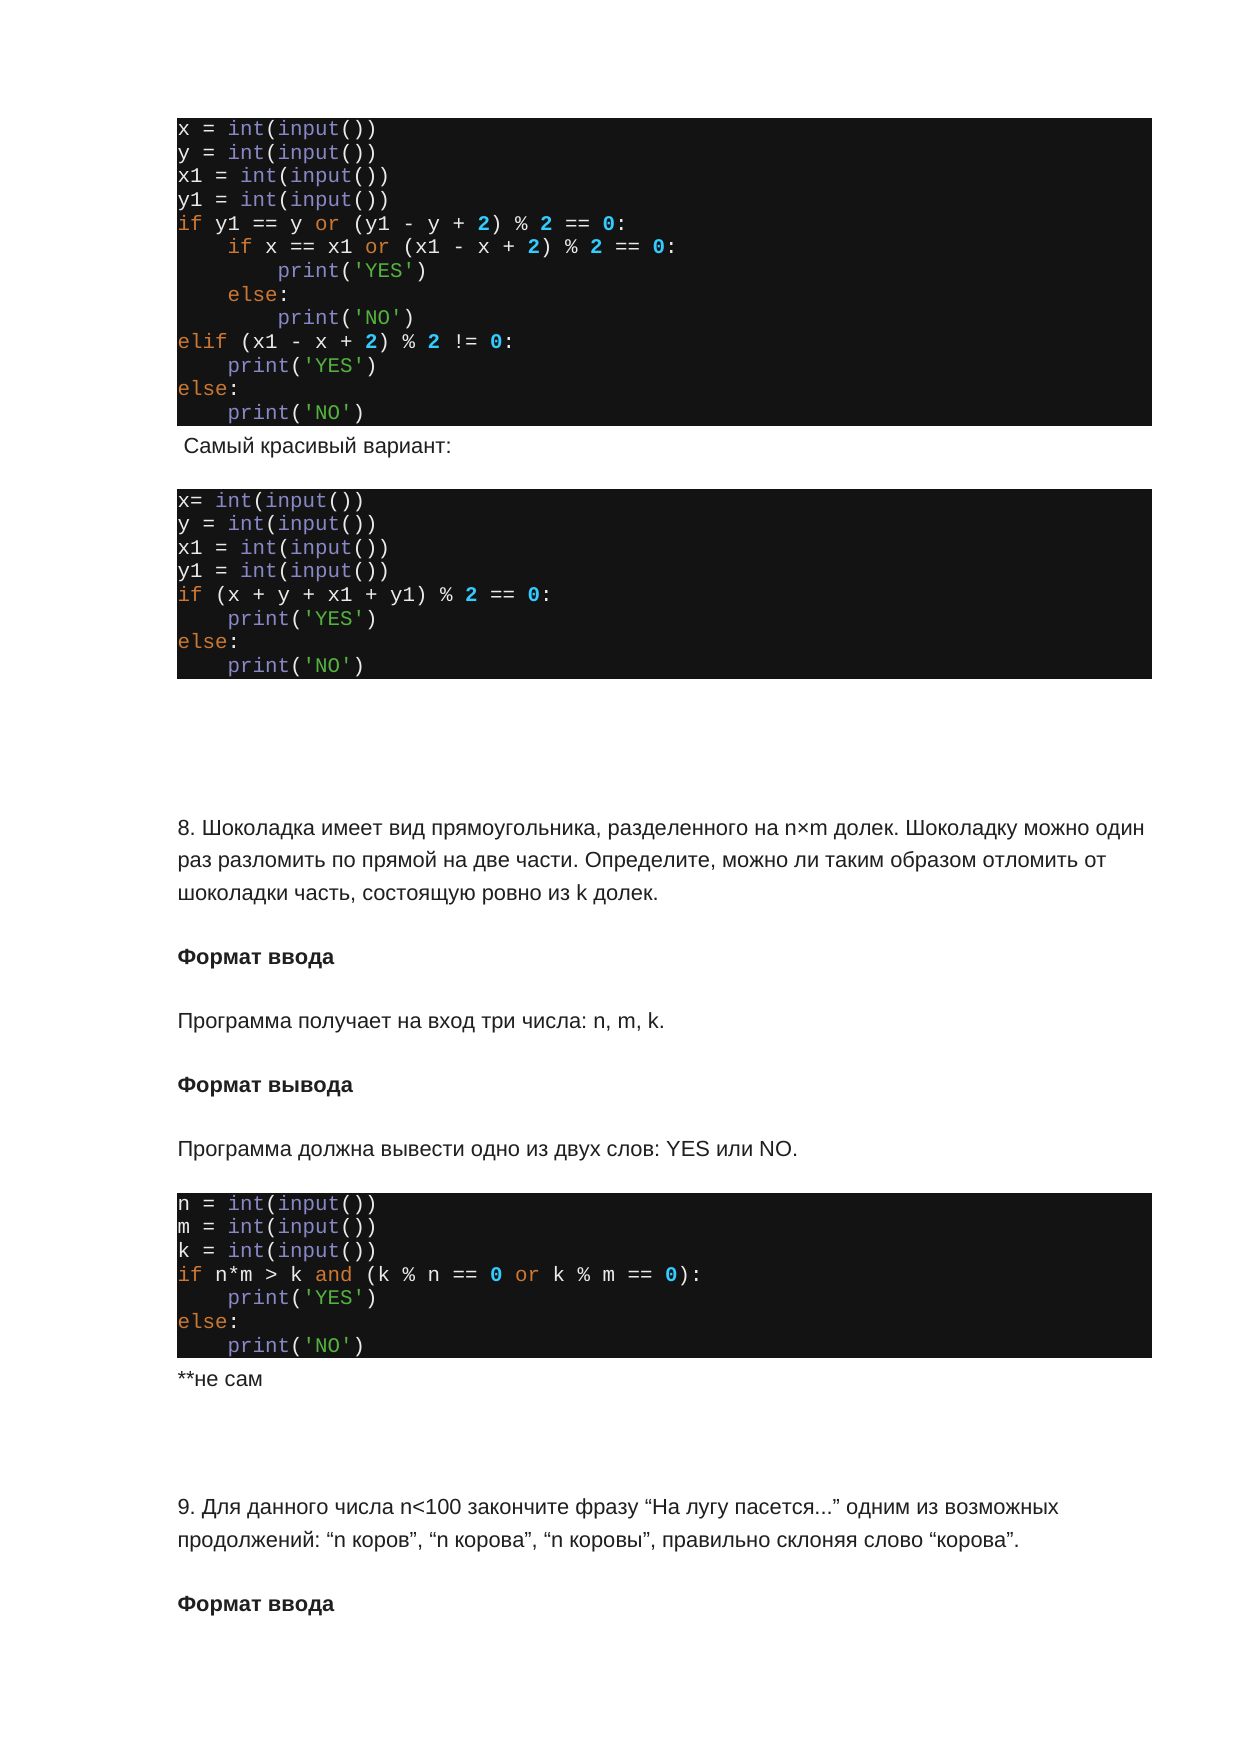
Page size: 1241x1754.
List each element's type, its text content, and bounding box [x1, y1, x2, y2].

text Программа получает на вход три числа: n, m, k. [177, 1001, 1152, 1033]
text Формат ввода [177, 937, 1152, 969]
text Формат ввода [177, 1583, 1152, 1616]
text 9. Для данного числа n<100 закончите фразу “На лугу пасется...” одним из возможных продолжений: “n коров”, “n корова”, “n коровы”, правильно склоняя слово “корова”. [177, 1486, 1152, 1552]
text n = int(input()) m = int(input()) k = int(input()) if n*m > k and (k % n == 0 or k % m == 0): print('YES') else: print('NO') [177, 1193, 1152, 1358]
text Формат вывода [177, 1065, 1152, 1097]
text **не сам [177, 1358, 1152, 1391]
text x = int(input()) y = int(input()) x1 = int(input()) y1 = int(input()) if y1 == y or (y1 - y + 2) % 2 == 0: if x == x1 or (x1 - x + 2) % 2 == 0: print('YES') else: print('NO') elif (x1 - x + 2) % 2 != 0: print('YES') else: print('NO') [177, 118, 1152, 426]
text x= int(input()) y = int(input()) x1 = int(input()) y1 = int(input()) if (x + y + x1 + y1) % 2 == 0: print('YES') else: print('NO') [177, 489, 1152, 679]
text Программа должна вывести одно из двух слов: YES или NO. [177, 1129, 1152, 1162]
text Самый красивый вариант: [177, 426, 1152, 458]
text 8. Шоколадка имеет вид прямоугольника, разделенного на n×m долек. Шоколадку можно один раз разломить по прямой на две части. Определите, можно ли таким образом отломить от шоколадки часть, состоящую ровно из k долек. [177, 807, 1152, 905]
